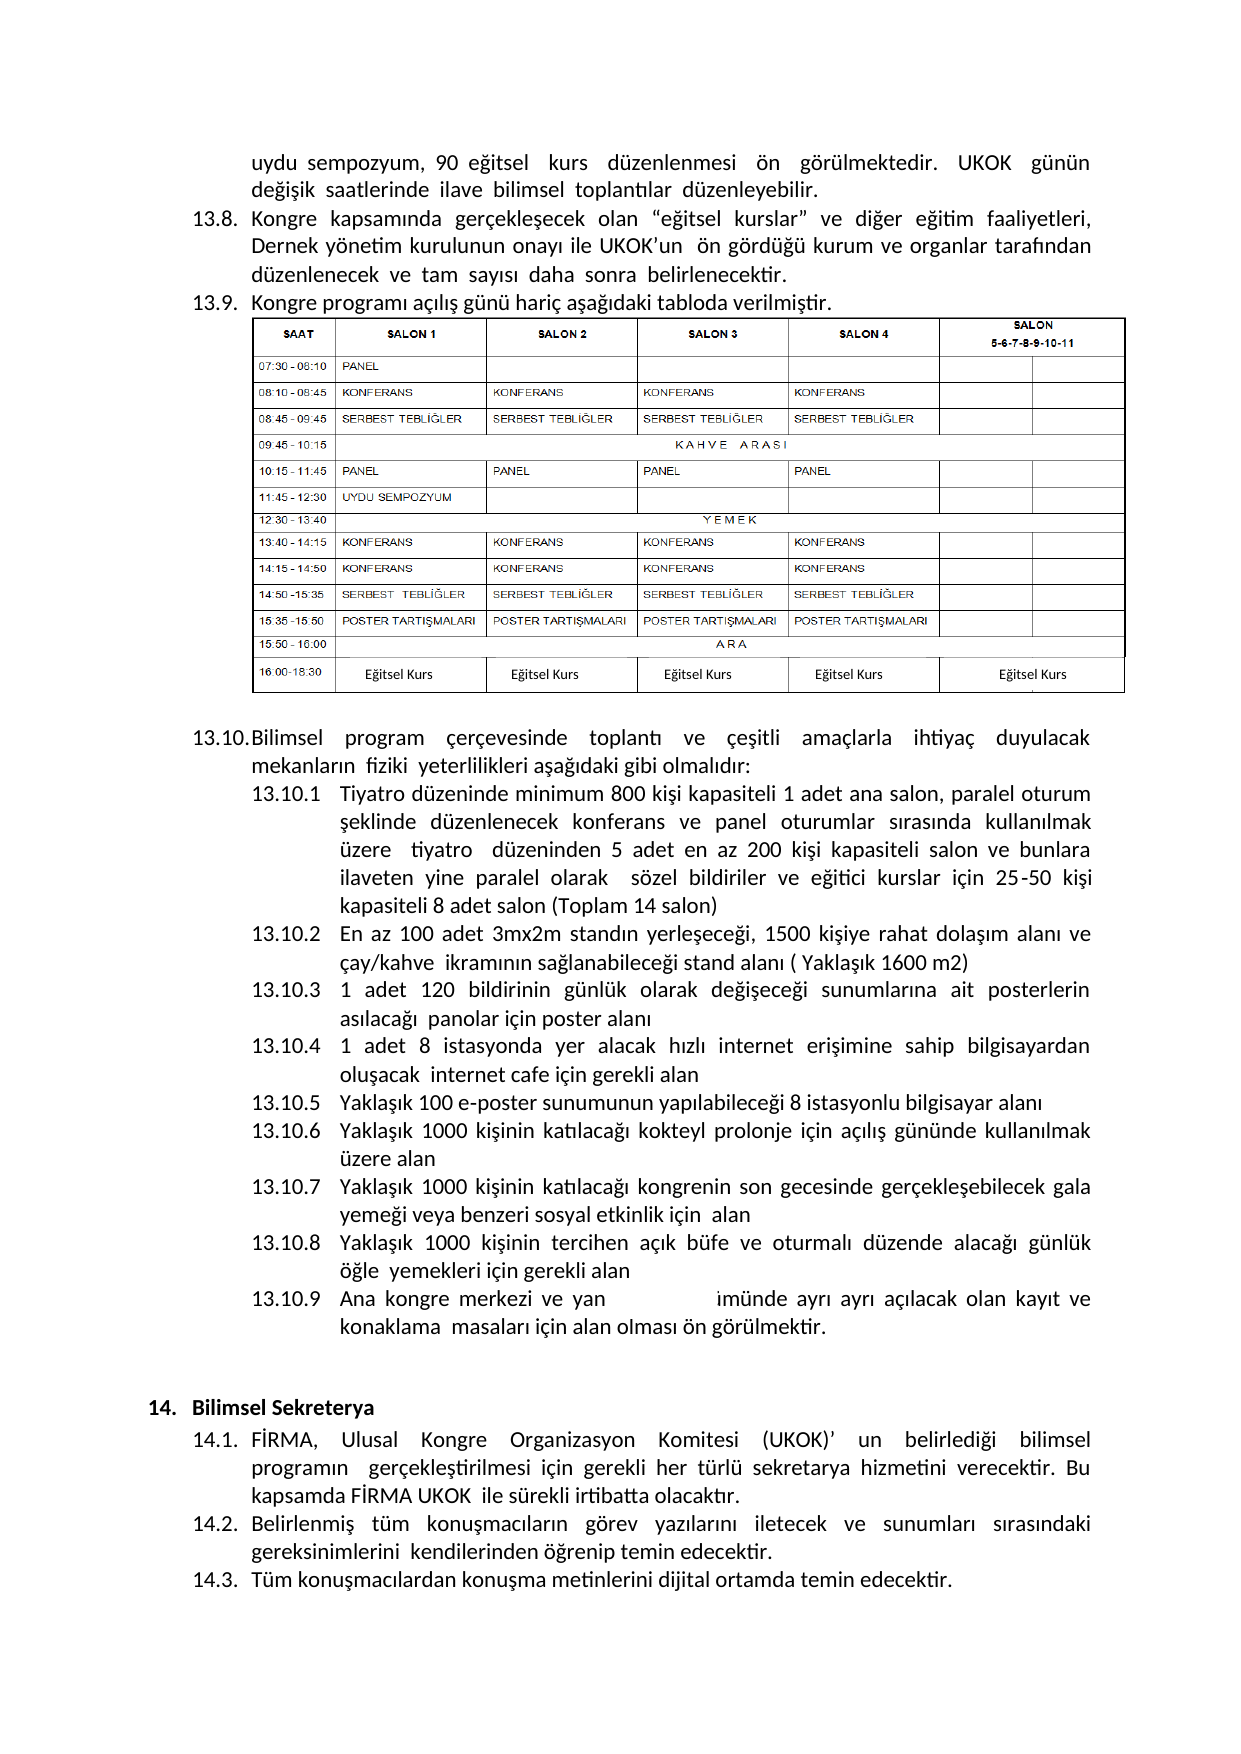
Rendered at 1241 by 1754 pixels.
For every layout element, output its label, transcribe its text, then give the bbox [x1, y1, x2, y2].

list En az 100 adet 3mx2m standın yerleşeceği, 1500 kişiye rahat dolaşım alanı ve çay/kahve ikramının sağlanabileceği stand alanı ( Yaklaşık 1600 m2) [251, 919, 1093, 976]
list Belirlenmiş tüm konuşmacıların görev yazılarını iletecek ve sunumları sırasındaki gereksinimlerini kendilerinden öğrenip temin edecektir. [192, 1509, 1093, 1565]
list Yaklaşık 100 e‐poster sunumunun yapılabileceği 8 istasyonlu bilgisayar alanı [251, 1088, 1093, 1116]
list Yaklaşık 1000 kişinin katılacağı kokteyl prolonje için açılış gününde kullanılmak üzere alan [251, 1116, 1093, 1172]
list Bilimsel program çerçevesinde toplantı ve çeşitli amaçlarla ihtiyaç duyulacak mekanların fiziki yeterlilikleri aşağıdaki gibi olmalıdır: [192, 723, 1093, 779]
list FİRMA, Ulusal Kongre Organizasyon Komitesi (UKOK)’ un belirlediği bilimsel programın gerçekleştirilmesi için gerekli her türlü sekretarya hizmetini verecektir. Bu kapsamda FİRMA UKOK ile sürekli irtibatta olacaktır. [192, 1425, 1093, 1509]
list Yaklaşık 1000 kişinin katılacağı kongrenin son gecesinde gerçekleşebilecek gala yemeği veya benzeri sosyal etkinlik için alan [251, 1172, 1093, 1228]
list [192, 148, 1093, 204]
list 1 adet 120 bildirinin günlük olarak değişeceği sunumlarına ait posterlerin asılacağı panolar için poster alanı [251, 976, 1093, 1032]
list 1 adet 8 istasyonda yer alacak hızlı internet erişimine sahip bilgisayardan oluşacak internet cafe için gerekli alan [251, 1032, 1093, 1088]
list Tiyatro düzeninde minimum 800 kişi kapasiteli 1 adet ana salon, paralel oturum şeklinde düzenlenecek konferans ve panel oturumlar sırasında kullanılmak üzere tiyatro düzeninden 5 adet en az 200 kişi kapasiteli salon ve bunlara ilaveten yine paralel olarak sözel bildiriler ve eğitici kurslar için 25‐50 kişi kapasiteli 8 adet salon (Toplam 14 salon) [251, 779, 1093, 919]
list Yaklaşık 1000 kişinin tercihen açık büfe ve oturmalı düzende alacağı günlük öğle yemekleri için gerekli alan [251, 1228, 1093, 1284]
list Ana kongre merkezi ve yan otellerin tümünde ayrı ayrı açılacak olan kayıt ve konaklama masaları için alan olması ön görülmektir. [251, 1284, 1093, 1340]
list Bilimsel Sekreterya [148, 1393, 1093, 1421]
list Tüm konuşmacılardan konuşma metinlerini dijital ortamda temin edecektir. [192, 1565, 1093, 1593]
list Kongre programı açılış günü hariç aşağıdaki tabloda verilmiştir. [192, 288, 1093, 316]
list Kongre kapsamında gerçekleşecek olan “eğitsel kurslar” ve diğer eğitim faaliyetleri, Dernek yönetim kurulunun onayı ile UKOK’un ön gördüğü kurum ve organlar tarafından düzenlenecek ve tam sayısı daha sonra belirlenecektir. [192, 204, 1093, 288]
picture [251, 315, 1128, 696]
